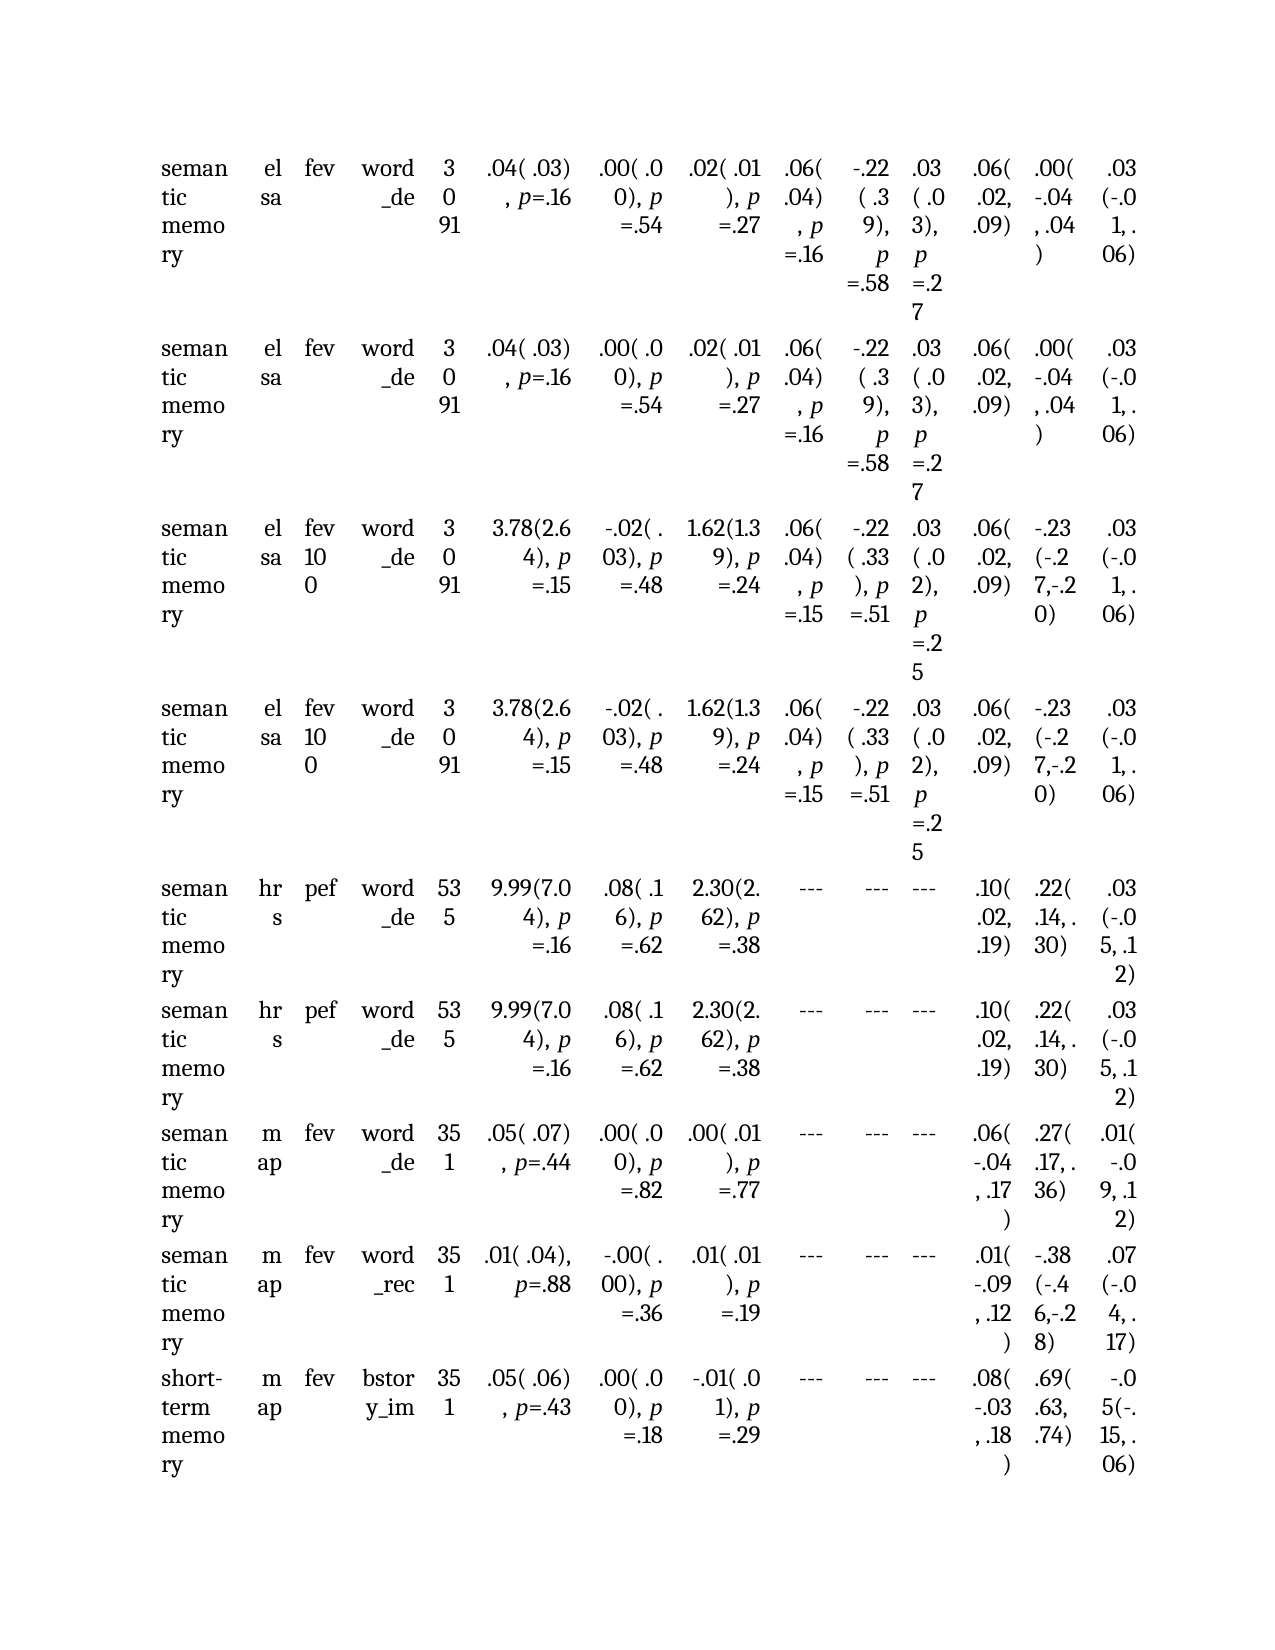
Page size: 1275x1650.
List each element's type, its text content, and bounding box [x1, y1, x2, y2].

table_cell .22( .14, .30) [1023, 870, 1088, 992]
table_cell word_de [348, 1115, 426, 1237]
table_cell 535 [426, 870, 472, 992]
table_cell .03(-.01, .06) [1088, 510, 1147, 690]
table_cell semantic memory [150, 1238, 245, 1360]
table_cell --- [772, 1360, 834, 1482]
table_cell 535 [426, 993, 472, 1115]
table_cell .01(-.09, .12) [1088, 1115, 1147, 1237]
table_cell fev100 [293, 690, 348, 870]
table_cell pef [293, 993, 348, 1115]
table_cell elsa [245, 330, 293, 510]
table_cell 351 [426, 1360, 472, 1482]
table_cell semantic memory [150, 1115, 245, 1237]
table_cell .03(-.05, .12) [1088, 993, 1147, 1115]
table_cell semantic memory [150, 690, 245, 870]
table_cell .05( .07), =.44 [473, 1115, 582, 1237]
table_cell word_de [348, 150, 426, 330]
table_cell .69( .63, .74) [1023, 1360, 1088, 1482]
table_cell .00(-.04, .04) [1023, 330, 1088, 510]
table_cell -.38(-.46,-.28) [1023, 1238, 1088, 1360]
table_cell .03( .03), =.27 [900, 150, 960, 330]
table_cell .02( .01), =.27 [674, 150, 772, 330]
table_cell hrs [245, 993, 293, 1115]
table_cell 3.78(2.64), =.15 [473, 690, 582, 870]
table_cell .04( .03), =.16 [473, 330, 582, 510]
table_cell -.22( .39), =.58 [835, 330, 900, 510]
table_cell --- [772, 870, 834, 992]
table_cell .06( .04), =.16 [772, 150, 834, 330]
table_cell --- [900, 1115, 960, 1237]
table_cell 3091 [426, 150, 472, 330]
table_cell 3091 [426, 330, 472, 510]
table_cell semantic memory [150, 330, 245, 510]
table_cell fev [293, 1360, 348, 1482]
table_cell semantic memory [150, 993, 245, 1115]
table_cell fev [293, 150, 348, 330]
table_cell bstory_im [348, 1360, 426, 1482]
table_cell .06( .04), =.15 [772, 690, 834, 870]
table_cell 9.99(7.04), =.16 [473, 870, 582, 992]
table_cell .05( .06), =.43 [473, 1360, 582, 1482]
table_cell .00( .00), =.54 [582, 330, 674, 510]
table_cell .03(-.01, .06) [1088, 150, 1147, 330]
table_cell 1.62(1.39), =.24 [674, 510, 772, 690]
table_cell semantic memory [150, 510, 245, 690]
table_cell .10( .02, .19) [960, 993, 1023, 1115]
table_cell .06( .02, .09) [960, 150, 1023, 330]
table_cell 351 [426, 1115, 472, 1237]
table_cell .01( .04), =.88 [473, 1238, 582, 1360]
table_cell .03(-.01, .06) [1088, 690, 1147, 870]
table_cell word_de [348, 330, 426, 510]
table_cell --- [772, 993, 834, 1115]
table_cell .06( .02, .09) [960, 510, 1023, 690]
table_cell 2.30(2.62), =.38 [674, 870, 772, 992]
table_cell .06( .02, .09) [960, 330, 1023, 510]
table_cell 9.99(7.04), =.16 [473, 993, 582, 1115]
table_cell .06( .04), =.16 [772, 330, 834, 510]
table_cell --- [900, 1360, 960, 1482]
table_cell 351 [426, 1238, 472, 1360]
table_cell .06( .02, .09) [960, 690, 1023, 870]
table_cell .06(-.04, .17) [960, 1115, 1023, 1237]
table_cell --- [772, 1238, 834, 1360]
table_cell hrs [245, 870, 293, 992]
table_cell --- [835, 1360, 900, 1482]
table_cell .00( .00), =.54 [582, 150, 674, 330]
table_cell fev [293, 1115, 348, 1237]
table_cell .00(-.04, .04) [1023, 150, 1088, 330]
table_cell --- [835, 1115, 900, 1237]
table_cell word_rec [348, 1238, 426, 1360]
table_cell --- [900, 993, 960, 1115]
table_cell .27( .17, .36) [1023, 1115, 1088, 1237]
table_cell elsa [245, 510, 293, 690]
table_cell .02( .01), =.27 [674, 330, 772, 510]
table_cell --- [835, 993, 900, 1115]
table_cell fev [293, 1238, 348, 1360]
table_cell .04( .03), =.16 [473, 150, 582, 330]
table_cell .22( .14, .30) [1023, 993, 1088, 1115]
table_cell 3091 [426, 690, 472, 870]
table_cell --- [835, 1238, 900, 1360]
table_cell --- [900, 870, 960, 992]
table_cell .00( .00), =.82 [582, 1115, 674, 1237]
table_cell -.05(-.15, .06) [1088, 1360, 1147, 1482]
table_cell .00( .00), =.18 [582, 1360, 674, 1482]
table_cell .07(-.04, .17) [1088, 1238, 1147, 1360]
table_cell .03( .03), =.27 [900, 330, 960, 510]
table_cell -.00( .00), =.36 [582, 1238, 674, 1360]
table_cell word_de [348, 870, 426, 992]
table_cell semantic memory [150, 870, 245, 992]
table_cell -.02( .03), =.48 [582, 690, 674, 870]
table_cell 3.78(2.64), =.15 [473, 510, 582, 690]
table_cell pef [293, 870, 348, 992]
table_cell -.22( .33), =.51 [835, 690, 900, 870]
table_cell .03( .02), =.25 [900, 690, 960, 870]
table_cell map [245, 1238, 293, 1360]
table_cell .03(-.05, .12) [1088, 870, 1147, 992]
table_cell .01(-.09, .12) [960, 1238, 1023, 1360]
table_cell .08( .16), =.62 [582, 870, 674, 992]
table_cell .03(-.01, .06) [1088, 330, 1147, 510]
table_cell -.23(-.27,-.20) [1023, 690, 1088, 870]
table_cell --- [772, 1115, 834, 1237]
table_cell 3091 [426, 510, 472, 690]
table_cell .08( .16), =.62 [582, 993, 674, 1115]
table_cell short-term memory [150, 1360, 245, 1482]
table_cell .06( .04), =.15 [772, 510, 834, 690]
table_cell --- [835, 870, 900, 992]
table_cell word_de [348, 690, 426, 870]
table_cell -.02( .03), =.48 [582, 510, 674, 690]
table_cell .01( .01), =.19 [674, 1238, 772, 1360]
table_cell -.23(-.27,-.20) [1023, 510, 1088, 690]
table_cell word_de [348, 510, 426, 690]
table_cell -.22( .39), =.58 [835, 150, 900, 330]
table_cell word_de [348, 993, 426, 1115]
table_cell .03( .02), =.25 [900, 510, 960, 690]
table_cell --- [900, 1238, 960, 1360]
table_cell .00( .01), =.77 [674, 1115, 772, 1237]
table_cell fev [293, 330, 348, 510]
table_cell .10( .02, .19) [960, 870, 1023, 992]
table_cell fev100 [293, 510, 348, 690]
table_cell 2.30(2.62), =.38 [674, 993, 772, 1115]
table_cell map [245, 1360, 293, 1482]
table_cell 1.62(1.39), =.24 [674, 690, 772, 870]
table_cell semantic memory [150, 150, 245, 330]
table_cell .08(-.03, .18) [960, 1360, 1023, 1482]
table_cell elsa [245, 690, 293, 870]
table_cell elsa [245, 150, 293, 330]
table_cell map [245, 1115, 293, 1237]
table_cell -.22( .33), =.51 [835, 510, 900, 690]
table_cell -.01( .01), =.29 [674, 1360, 772, 1482]
